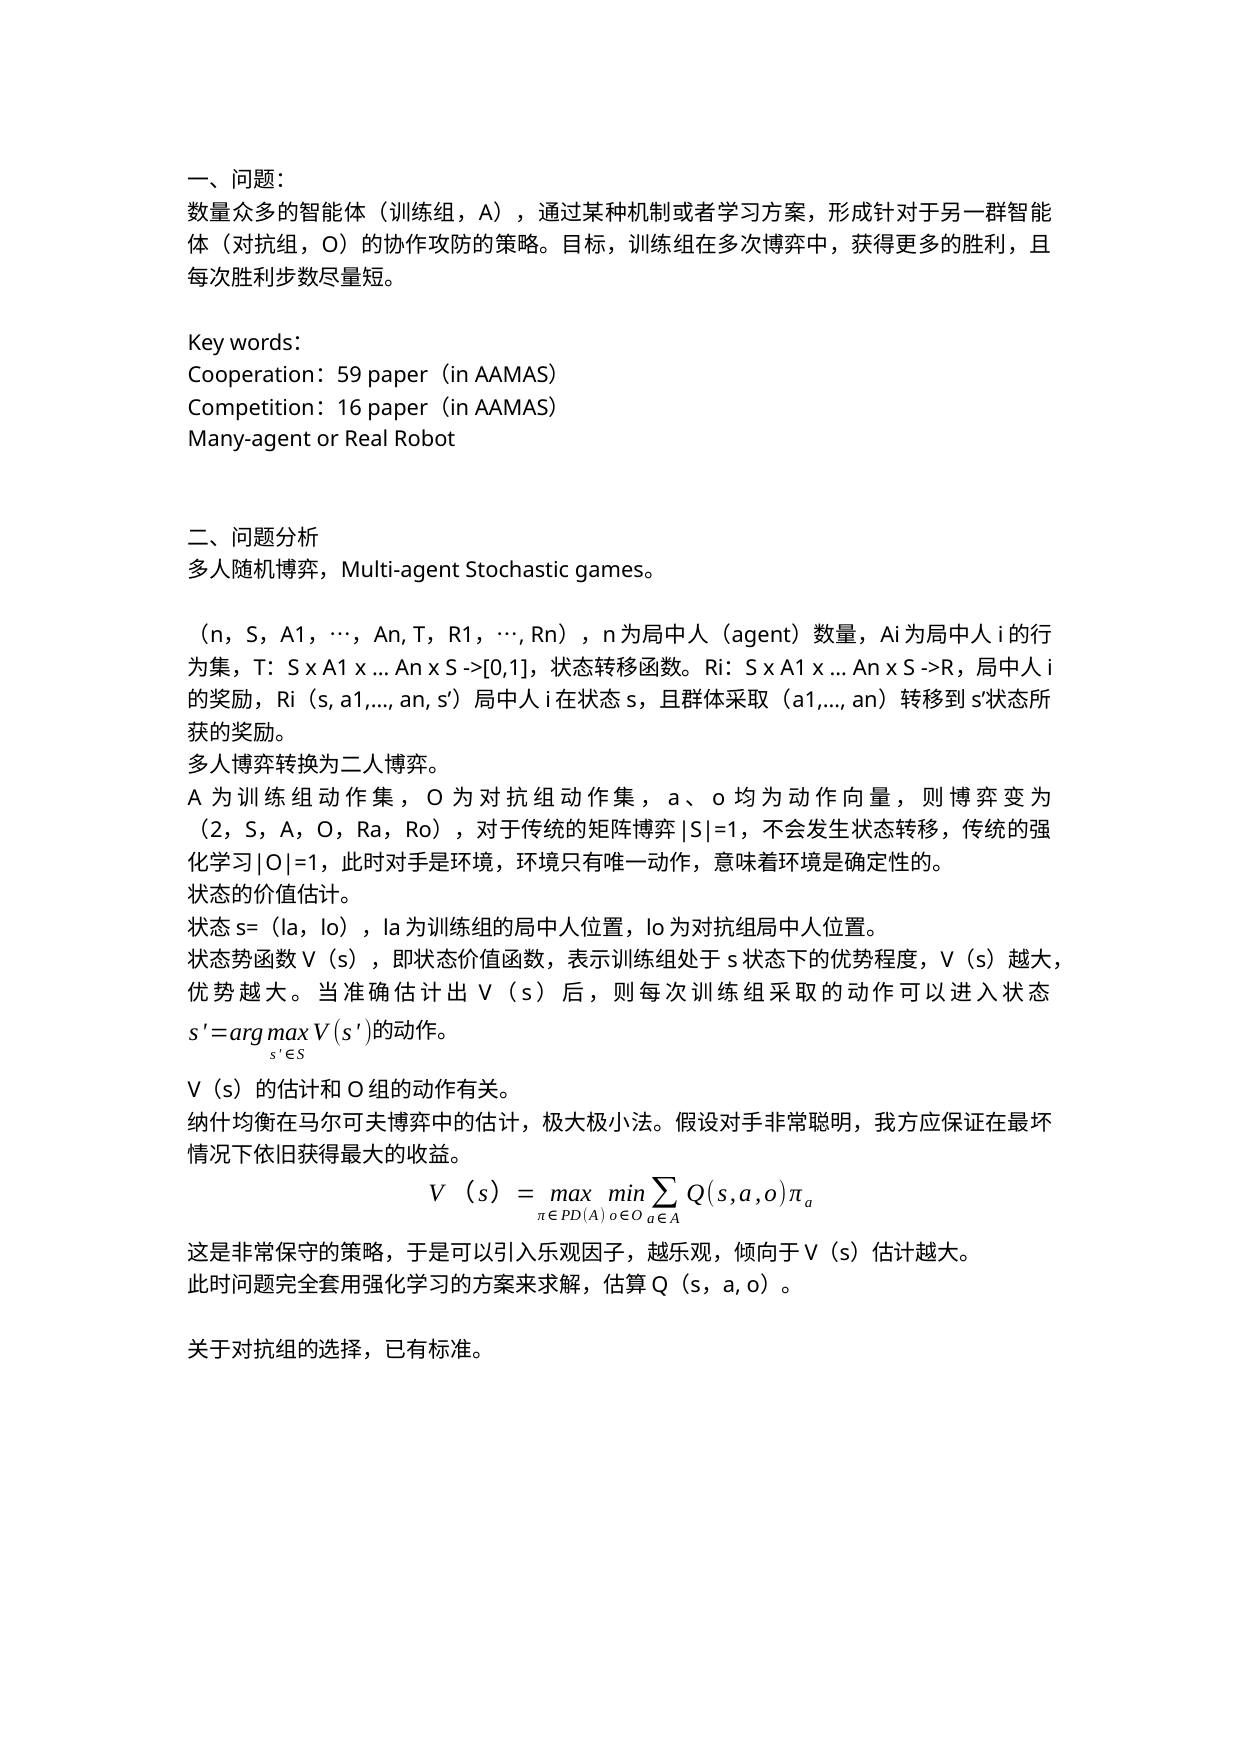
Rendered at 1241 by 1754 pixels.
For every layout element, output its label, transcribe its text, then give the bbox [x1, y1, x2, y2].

text 状态s=（la，lo），la为训练组的局中人位置，lo为对抗组局中人位置。 [187, 909, 1053, 942]
text 多人博弈转换为二人博弈。 [187, 747, 1053, 779]
text Many-agent or Real Robot [187, 422, 1053, 454]
text 状态势函数V（s），即状态价值函数，表示训练组处于s状态下的优势程度，V（s）越大，优势越大。当准确估计出V（s）后，则每次训练组采取的动作可以进入状态的动作。 [187, 942, 1053, 1072]
text 此时问题完全套用强化学习的方案来求解，估算Q（s，a, o）。 [187, 1267, 1053, 1299]
text 数量众多的智能体（训练组，A），通过某种机制或者学习方案，形成针对于另一群智能体（对抗组，O）的协作攻防的策略。目标，训练组在多次博弈中，获得更多的胜利，且每次胜利步数尽量短。 [187, 194, 1053, 292]
text 一、问题： [187, 162, 1053, 194]
text Cooperation：59 paper（in AAMAS） [187, 357, 1053, 389]
text 状态的价值估计。 [187, 877, 1053, 909]
text 多人随机博弈，Multi-agent Stochastic games。 [187, 552, 1053, 584]
text V（s）的估计和O组的动作有关。 [187, 1072, 1053, 1104]
text Competition：16 paper（in AAMAS） [187, 389, 1053, 422]
text 这是非常保守的策略，于是可以引入乐观因子，越乐观，倾向于V（s）估计越大。 [187, 1234, 1053, 1267]
text A为训练组动作集，O为对抗组动作集，a、o均为动作向量，则博弈变为（2，S，A，O，Ra，Ro），对于传统的矩阵博弈|S|=1，不会发生状态转移，传统的强化学习|O|=1，此时对手是环境，环境只有唯一动作，意味着环境是确定性的。 [187, 779, 1053, 877]
text 纳什均衡在马尔可夫博弈中的估计，极大极小法。假设对手非常聪明，我方应保证在最坏情况下依旧获得最大的收益。 [187, 1104, 1053, 1169]
text 二、问题分析 [187, 519, 1053, 552]
text Key words： [187, 324, 1053, 357]
text （n，S，A1，…，An, T，R1，…, Rn），n为局中人（agent）数量，Ai为局中人i的行为集，T：S x A1 x … An x S ->[0,1]，状态转移函数。Ri：S x A1 x … An x S ->R，局中人i的奖励，Ri（s, a1,…, an, s’）局中人i在状态s，且群体采取（a1,…, an）转移到s’状态所获的奖励。 [187, 617, 1053, 747]
text 关于对抗组的选择，已有标准。 [187, 1332, 1053, 1364]
